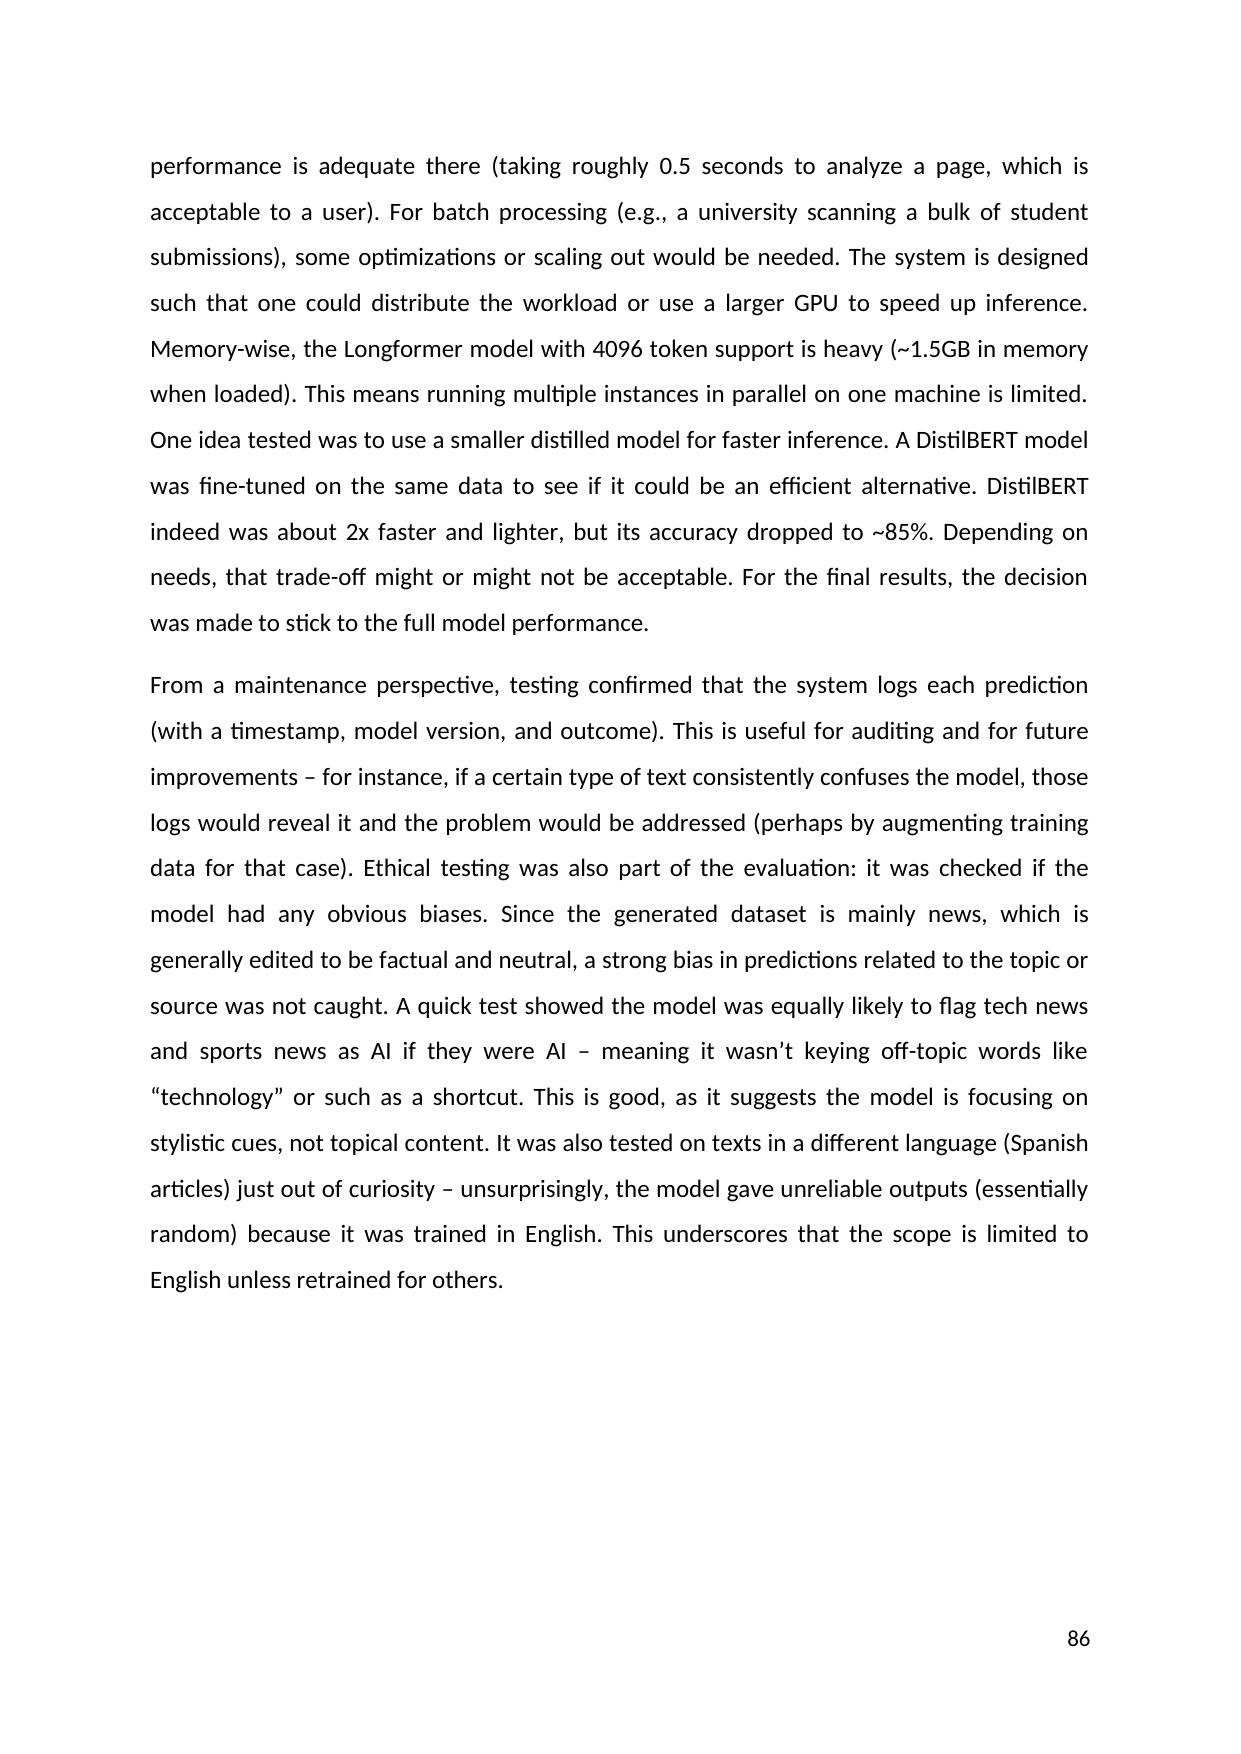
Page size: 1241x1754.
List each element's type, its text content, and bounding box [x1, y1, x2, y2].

text From a maintenance perspective, testing confirmed that the system logs each prediction (with a timestamp, model version, and outcome). This is useful for auditing and for future improvements – for instance, if a certain type of text consistently confuses the model, those logs would reveal it and the problem would be addressed (perhaps by augmenting training data for that case). Ethical testing was also part of the evaluation: it was checked if the model had any obvious biases. Since the generated dataset is mainly news, which is generally edited to be factual and neutral, a strong bias in predictions related to the topic or source was not caught. A quick test showed the model was equally likely to flag tech news and sports news as AI if they were AI – meaning it wasn’t keying off-topic words like “technology” or such as a shortcut. This is good, as it suggests the model is focusing on stylistic cues, not topical content. It was also tested on texts in a different language (Spanish articles) just out of curiosity – unsurprisingly, the model gave unreliable outputs (essentially random) because it was trained in English. This underscores that the scope is limited to English unless retrained for others. [150, 670, 1090, 1295]
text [150, 150, 1090, 638]
